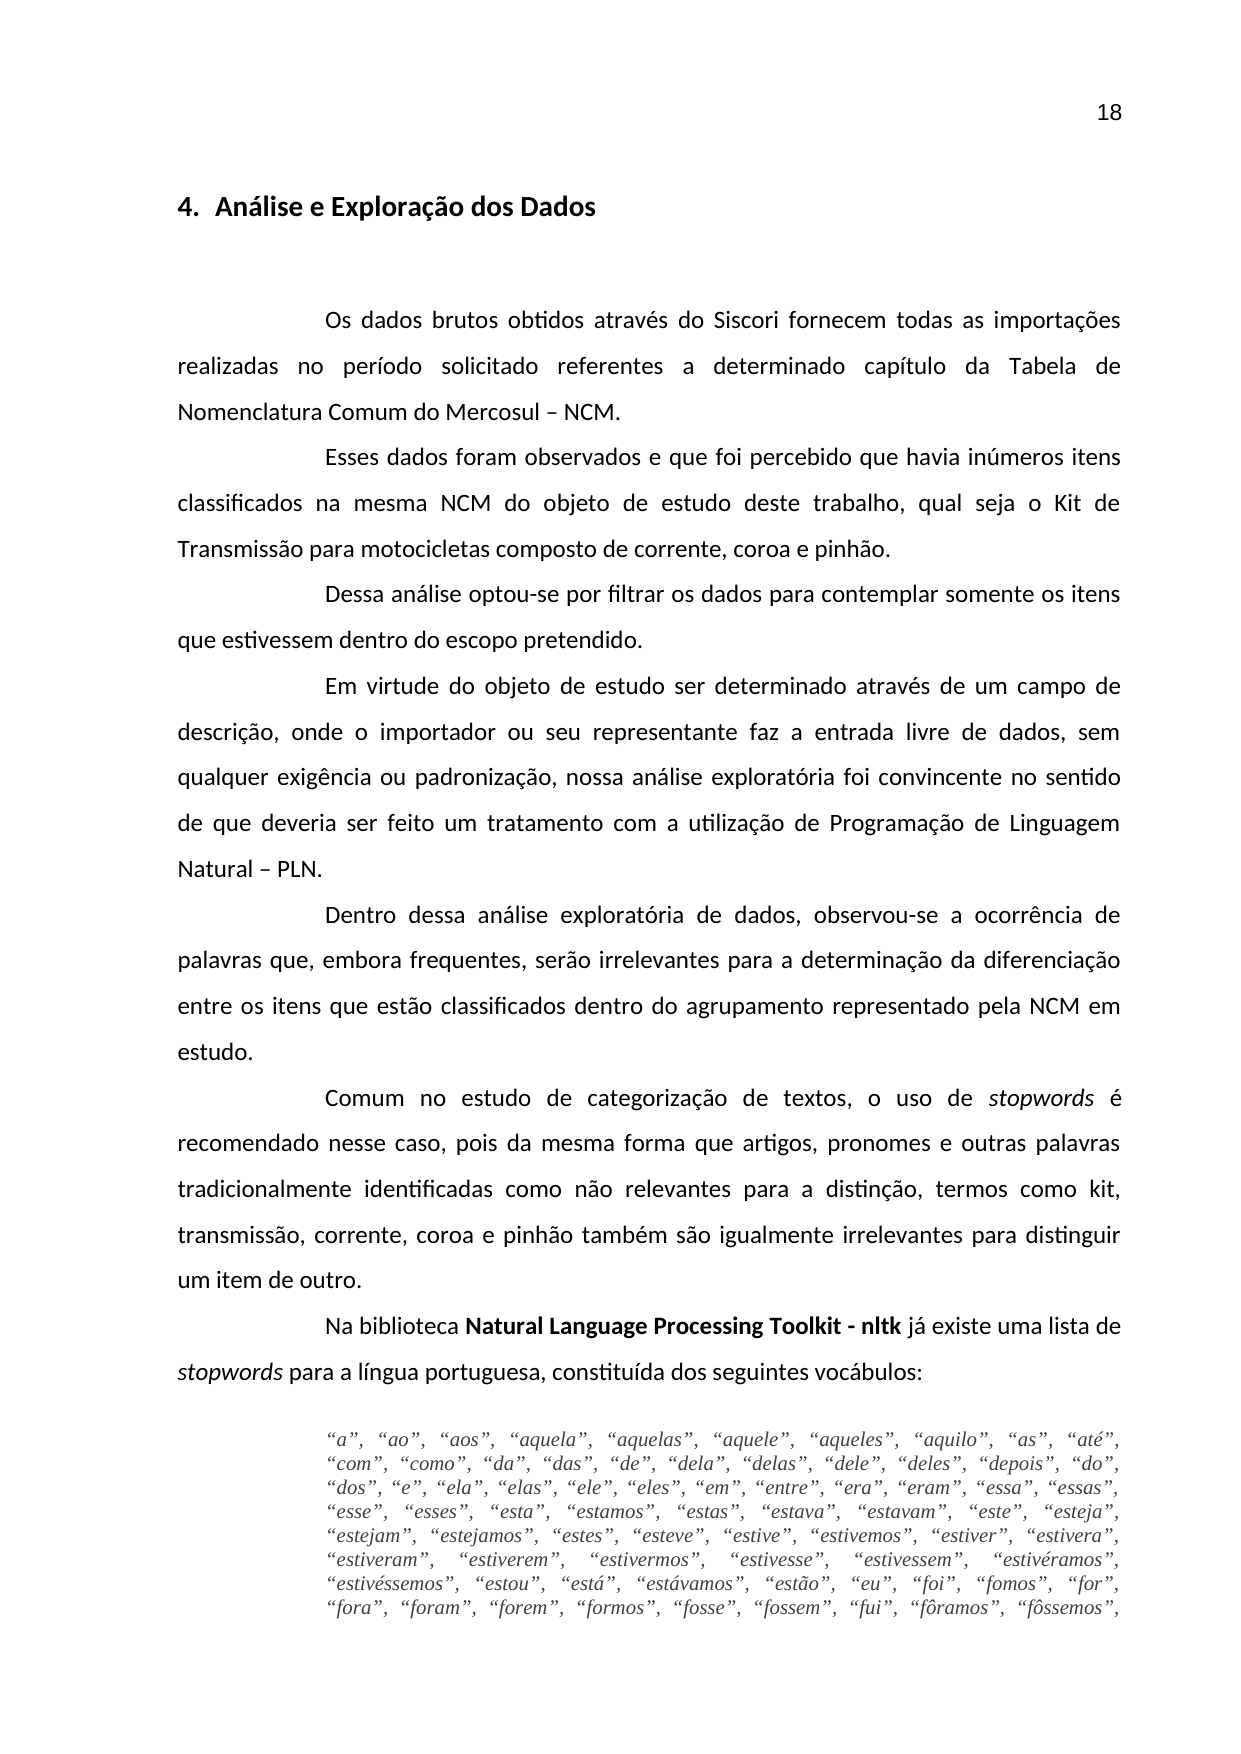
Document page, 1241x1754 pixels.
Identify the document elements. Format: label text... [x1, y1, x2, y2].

text Dentro dessa análise exploratória de dados, observou-se a ocorrência de palavras que, embora frequentes, serão irrelevantes para a determinação da diferenciação entre os itens que estão classificados dentro do agrupamento representado pela NCM em estudo. [177, 899, 1122, 1066]
subtitle Análise e Exploração dos Dados [177, 188, 1122, 224]
text Comum no estudo de categorização de textos, o uso de stopwords é recomendado nesse caso, pois da mesma forma que artigos, pronomes e outras palavras tradicionalmente identificadas como não relevantes para a distinção, termos como kit, transmissão, corrente, coroa e pinhão também são igualmente irrelevantes para distinguir um item de outro. [177, 1082, 1122, 1295]
text Os dados brutos obtidos através do Siscori fornecem todas as importações realizadas no período solicitado referentes a determinado capítulo da Tabela de Nomenclatura Comum do Mercosul – NCM. [177, 304, 1122, 426]
text Dessa análise optou-se por filtrar os dados para contemplar somente os itens que estivessem dentro do escopo pretendido. [177, 579, 1122, 655]
text Esses dados foram observados e que foi percebido que havia inúmeros itens classificados na mesma NCM do objeto de estudo deste trabalho, qual seja o Kit de Transmissão para motocicletas composto de corrente, coroa e pinhão. [177, 441, 1122, 563]
text Em virtude do objeto de estudo ser determinado através de um campo de descrição, onde o importador ou seu representante faz a entrada livre de dados, sem qualquer exigência ou padronização, nossa análise exploratória foi convincente no sentido de que deveria ser feito um tratamento com a utilização de Programação de Linguagem Natural – PLN. [177, 670, 1122, 883]
text Na biblioteca Natural Language Processing Toolkit - nltk já existe uma lista de stopwords para a língua portuguesa, constituída dos seguintes vocábulos: [177, 1310, 1122, 1387]
